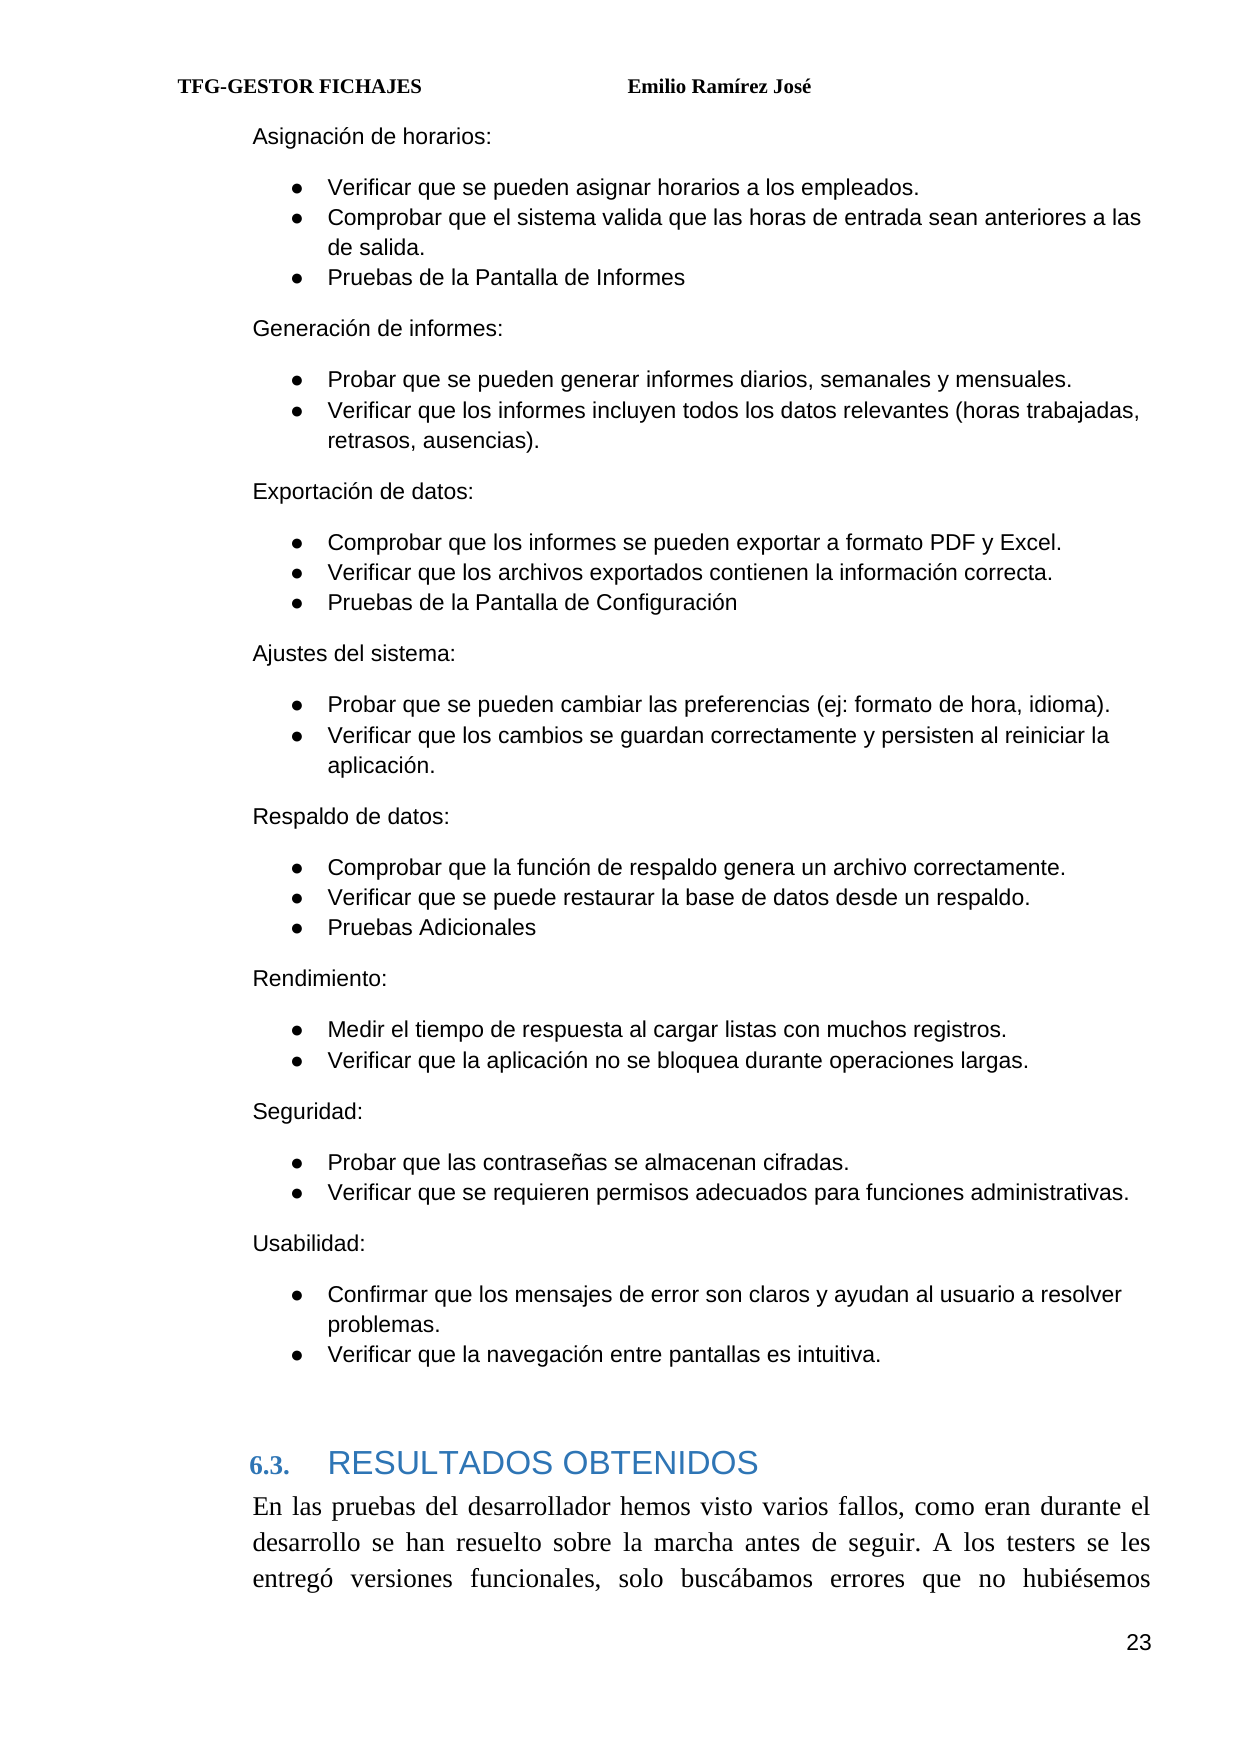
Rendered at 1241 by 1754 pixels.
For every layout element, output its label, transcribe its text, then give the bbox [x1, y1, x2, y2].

list Verificar que los informes incluyen todos los datos relevantes (horas trabajadas, retrasos, ausencias). [290, 397, 1152, 453]
list Verificar que se pueden asignar horarios a los empleados. [290, 174, 1152, 200]
list Verificar que los archivos exportados contienen la información correcta. [290, 559, 1152, 585]
text Respaldo de datos: [177, 803, 1152, 829]
text Seguridad: [177, 1098, 1152, 1124]
list Confirmar que los mensajes de error son claros y ayudan al usuario a resolver problemas. [290, 1281, 1152, 1337]
list Comprobar que la función de respaldo genera un archivo correctamente. [290, 854, 1152, 880]
list Medir el tiempo de respuesta al cargar listas con muchos registros. [290, 1016, 1152, 1043]
list Probar que se pueden cambiar las preferencias (ej: formato de hora, idioma). [290, 691, 1152, 718]
list Probar que las contraseñas se almacenan cifradas. [290, 1149, 1152, 1175]
text Ajustes del sistema: [252, 640, 1152, 667]
text Exportación de datos: [177, 478, 1152, 504]
list Pruebas Adicionales [290, 914, 1152, 941]
text Asignación de horarios: [177, 123, 1152, 149]
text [252, 1490, 1152, 1593]
list Verificar que los cambios se guardan correctamente y persisten al reiniciar la aplicación. [290, 722, 1152, 778]
list Verificar que se puede restaurar la base de datos desde un respaldo. [290, 884, 1152, 910]
list Pruebas de la Pantalla de Configuración [290, 589, 1152, 616]
text Generación de informes: [177, 315, 1152, 342]
list Verificar que la aplicación no se bloquea durante operaciones largas. [290, 1047, 1152, 1073]
list Comprobar que el sistema valida que las horas de entrada sean anteriores a las de salida. [290, 204, 1152, 260]
subtitle RESULTADOS OBTENIDOS [290, 1443, 1152, 1482]
list Pruebas de la Pantalla de Informes [290, 264, 1152, 291]
text Usabilidad: [177, 1230, 1152, 1256]
list Comprobar que los informes se pueden exportar a formato PDF y Excel. [290, 529, 1152, 555]
list Probar que se pueden generar informes diarios, semanales y mensuales. [290, 366, 1152, 393]
text Rendimiento: [177, 965, 1152, 992]
list Verificar que la navegación entre pantallas es intuitiva. [290, 1341, 1152, 1368]
list Verificar que se requieren permisos adecuados para funciones administrativas. [290, 1179, 1152, 1205]
